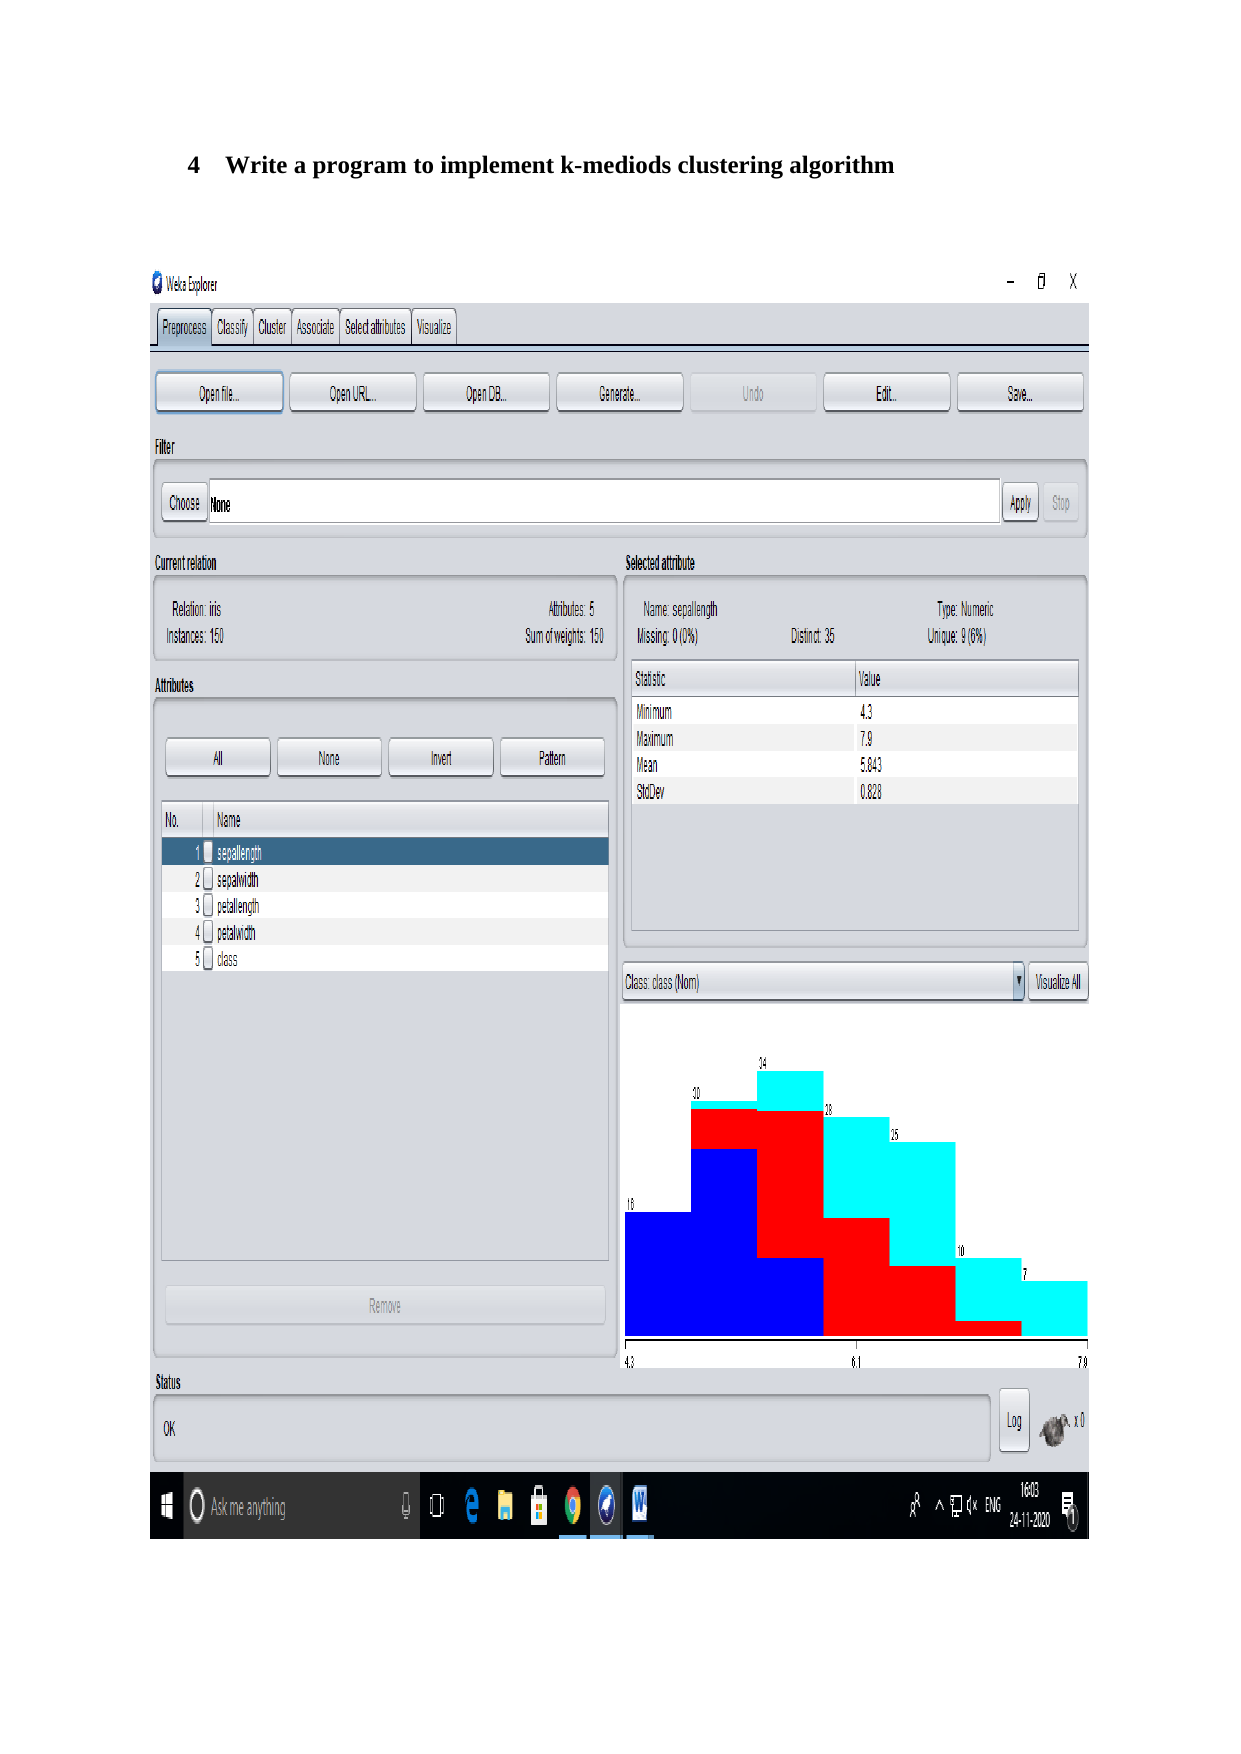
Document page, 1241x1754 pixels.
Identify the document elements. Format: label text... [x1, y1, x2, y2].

list Write a program to implement k-mediods clustering algorithm [187, 150, 1090, 179]
picture [150, 265, 1089, 1539]
